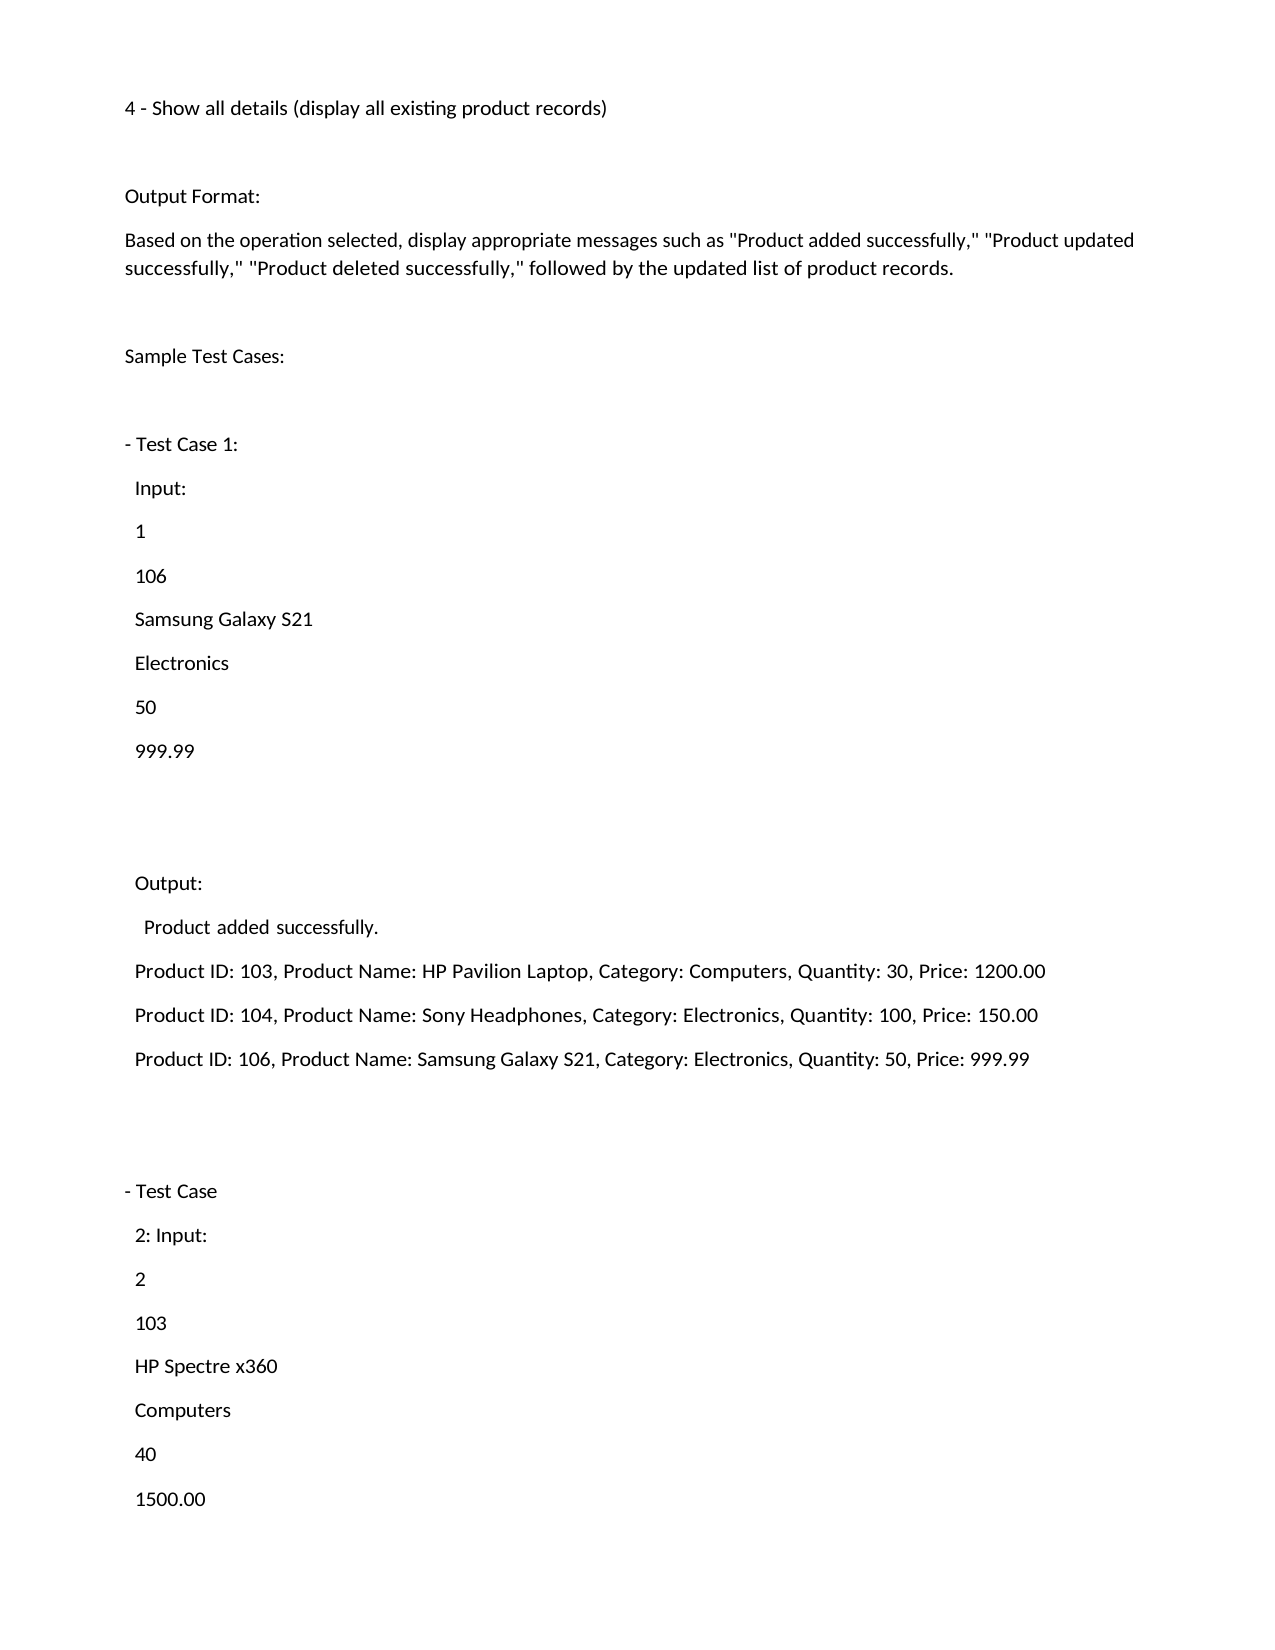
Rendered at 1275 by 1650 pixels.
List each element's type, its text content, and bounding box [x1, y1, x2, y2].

text 50 [134, 694, 1160, 720]
text 1 [134, 519, 1160, 544]
list Test Case 2: Input: [124, 1178, 238, 1247]
text 2 [134, 1266, 1160, 1291]
text Output: [134, 871, 1160, 896]
text 103 [134, 1310, 1160, 1335]
text Based on the operation selected, display appropriate messages such as "Product added successfully," "Product updated successfully," "Product deleted successfully," followed by the updated list of product records. [124, 227, 1160, 280]
text HP Spectre x360 Computers [134, 1354, 294, 1423]
text 999.99 [134, 739, 1160, 764]
text 40 [134, 1442, 1160, 1467]
text Sample Test Cases: [124, 343, 1160, 368]
text Samsung Galaxy S21 Electronics [134, 607, 333, 676]
text Product ID: 103, Product Name: HP Pavilion Laptop, Category: Computers, Quantity: 30, Price: 1200.00 Product ID: 104, Product Name: Sony Headphones, Category: Electronics, Quantity: 100, Price: 150.00 Product ID: 106, Product Name: Samsung Galaxy S21, Category: Electronics, Quantity: 50, Price: 999.99 [134, 958, 1068, 1072]
text Product added successfully. [144, 914, 1160, 940]
text 1500.00 [134, 1486, 1160, 1511]
text 106 [134, 563, 1160, 588]
text Output Format: [124, 183, 1160, 208]
list Test Case 1: [124, 431, 1160, 456]
list - Show all details (display all existing product records) [124, 95, 1160, 120]
text Input: [134, 475, 1160, 500]
